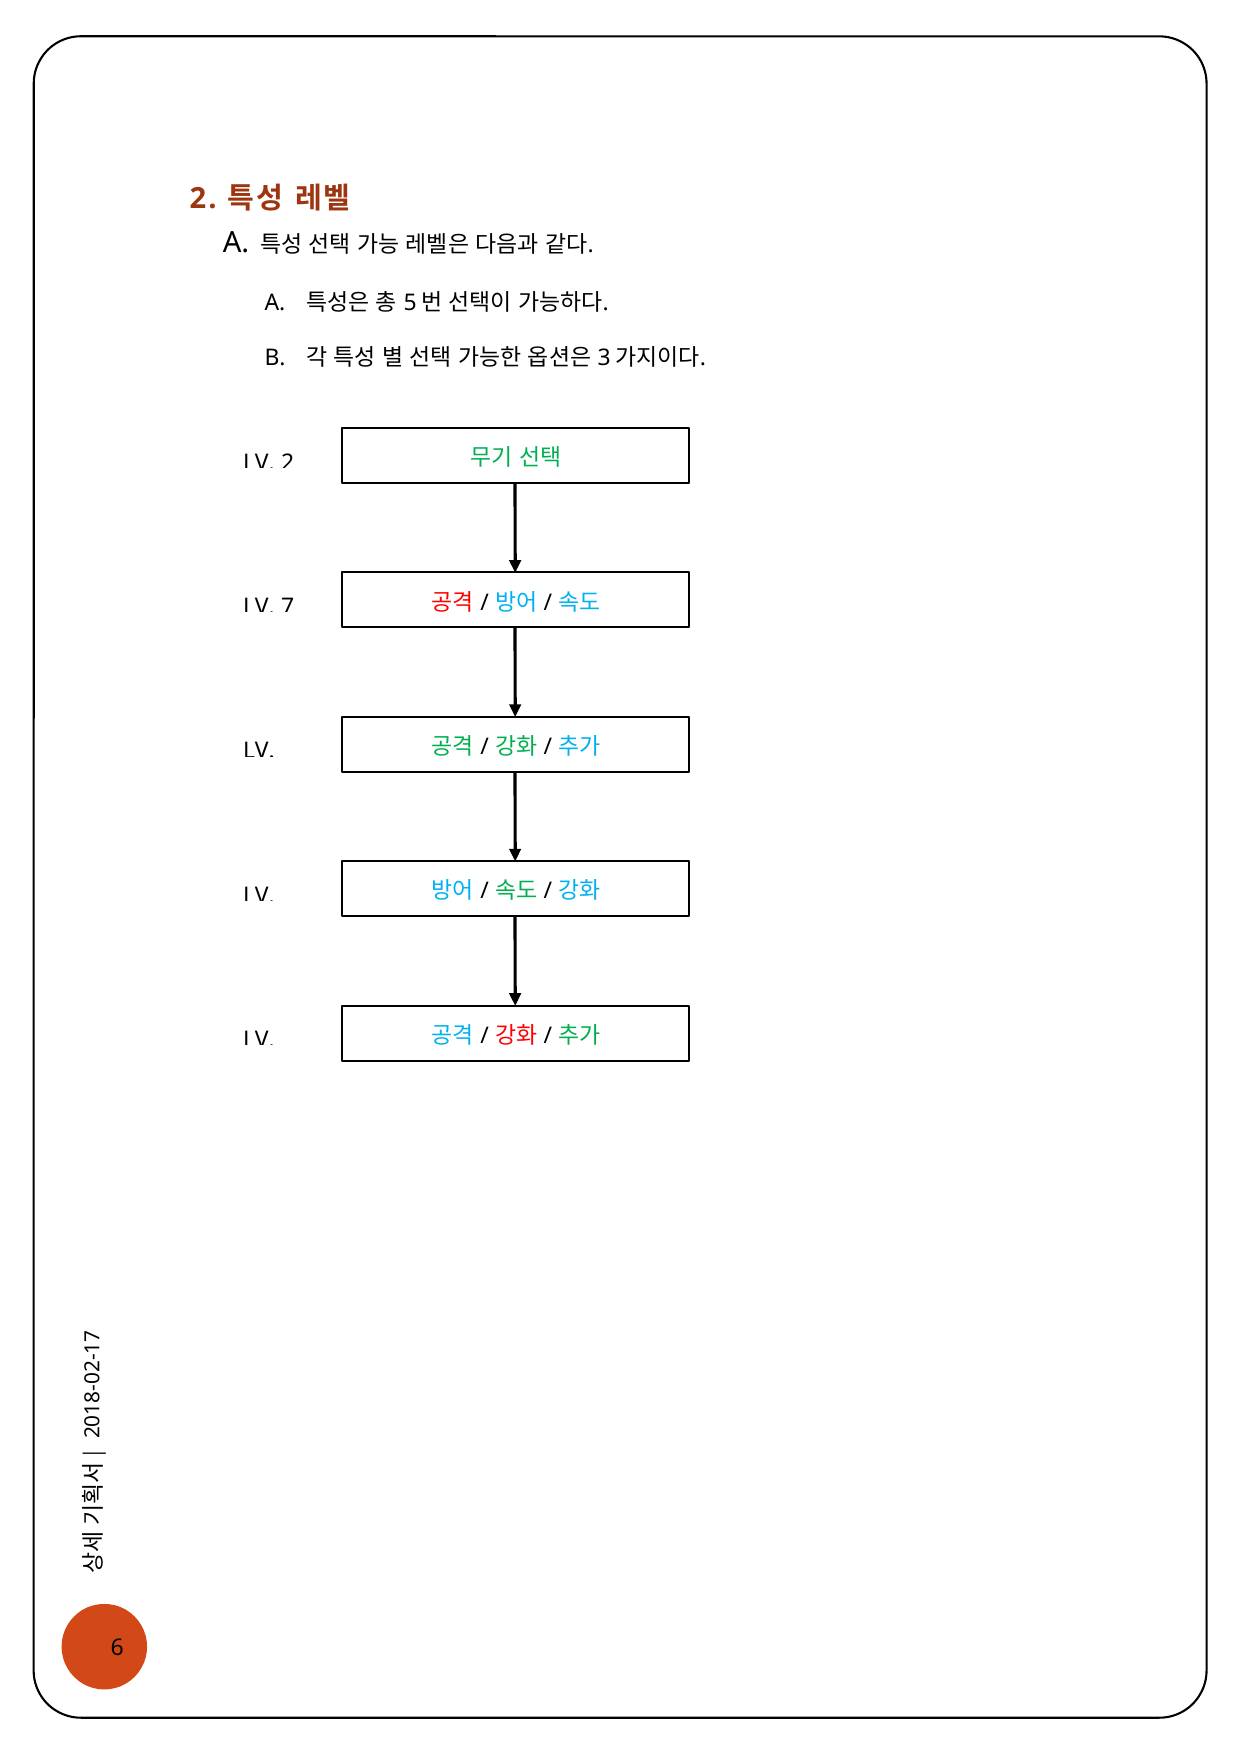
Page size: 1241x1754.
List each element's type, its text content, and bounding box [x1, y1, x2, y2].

list 특성은 총 5번 선택이 가능하다. [264, 284, 1092, 317]
subtitle 특성 레벨 [189, 175, 1092, 217]
list 특성 선택 가능 레벨은 다음과 같다. [223, 222, 1092, 261]
list 각 특성 별 선택 가능한 옵션은 3가지이다. [264, 339, 1092, 372]
